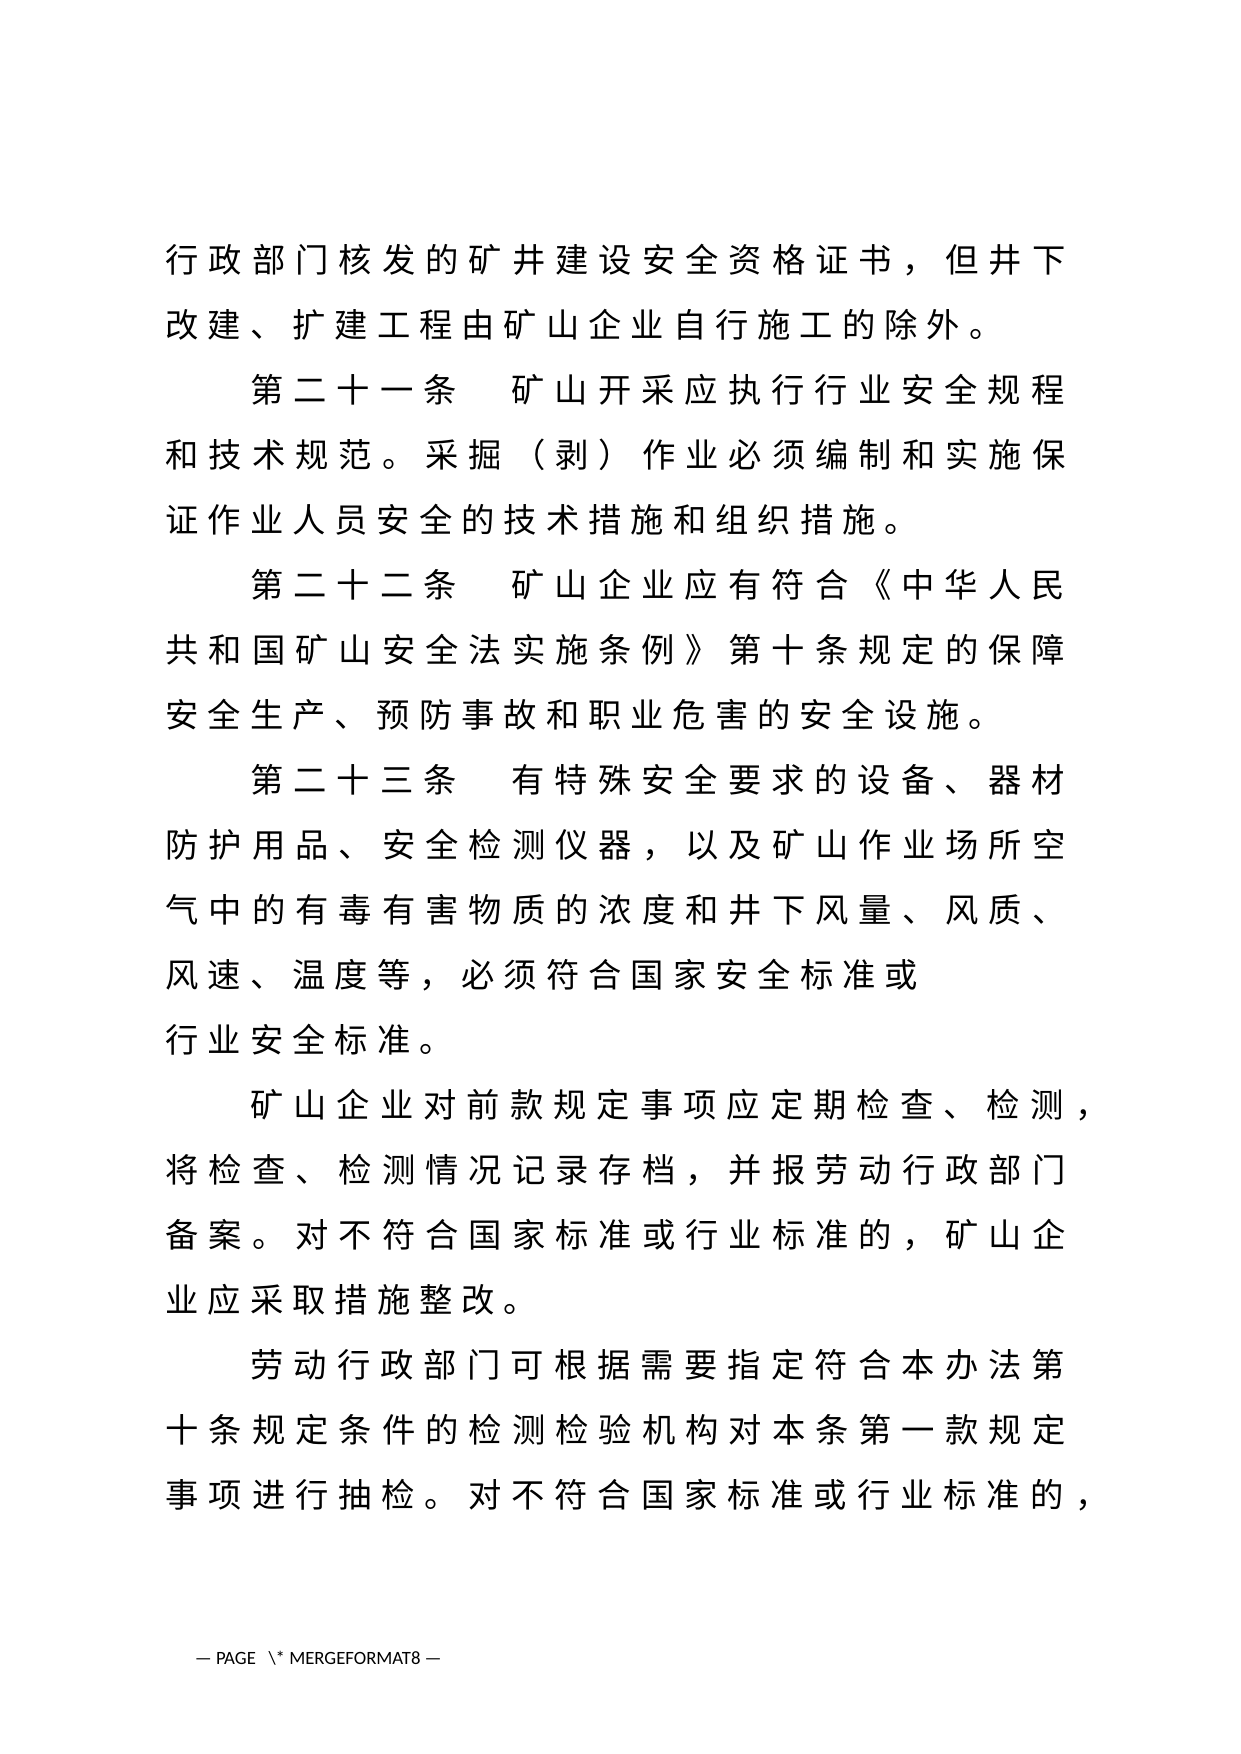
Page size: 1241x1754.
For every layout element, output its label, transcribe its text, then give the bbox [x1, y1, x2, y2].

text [165, 1331, 1075, 1526]
text 行业安全标准。 [165, 1006, 1075, 1071]
text 第二十二条 矿山企业应有符合《中华人民共和国矿山安全法实施条例》第十条规定的保障安全生产、预防事故和职业危害的安全设施。 [165, 551, 1075, 746]
text 第二十三条 有特殊安全要求的设备、器材、防护用品、安全检测仪器，以及矿山作业场所空气中的有毒有害物质的浓度和井下风量、风质、风速、温度等，必须符合国家安全标准或 [165, 746, 1075, 1006]
text 矿山企业对前款规定事项应定期检查、检测，将检查、检测情况记录存档，并报劳动行政部门备案。对不符合国家标准或行业标准的，矿山企业应采取措施整改。 [165, 1071, 1075, 1331]
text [165, 226, 1075, 356]
text 第二十一条 矿山开采应执行行业安全规程和技术规范。采掘（剥）作业必须编制和实施保证作业人员安全的技术措施和组织措施。 [165, 356, 1075, 551]
